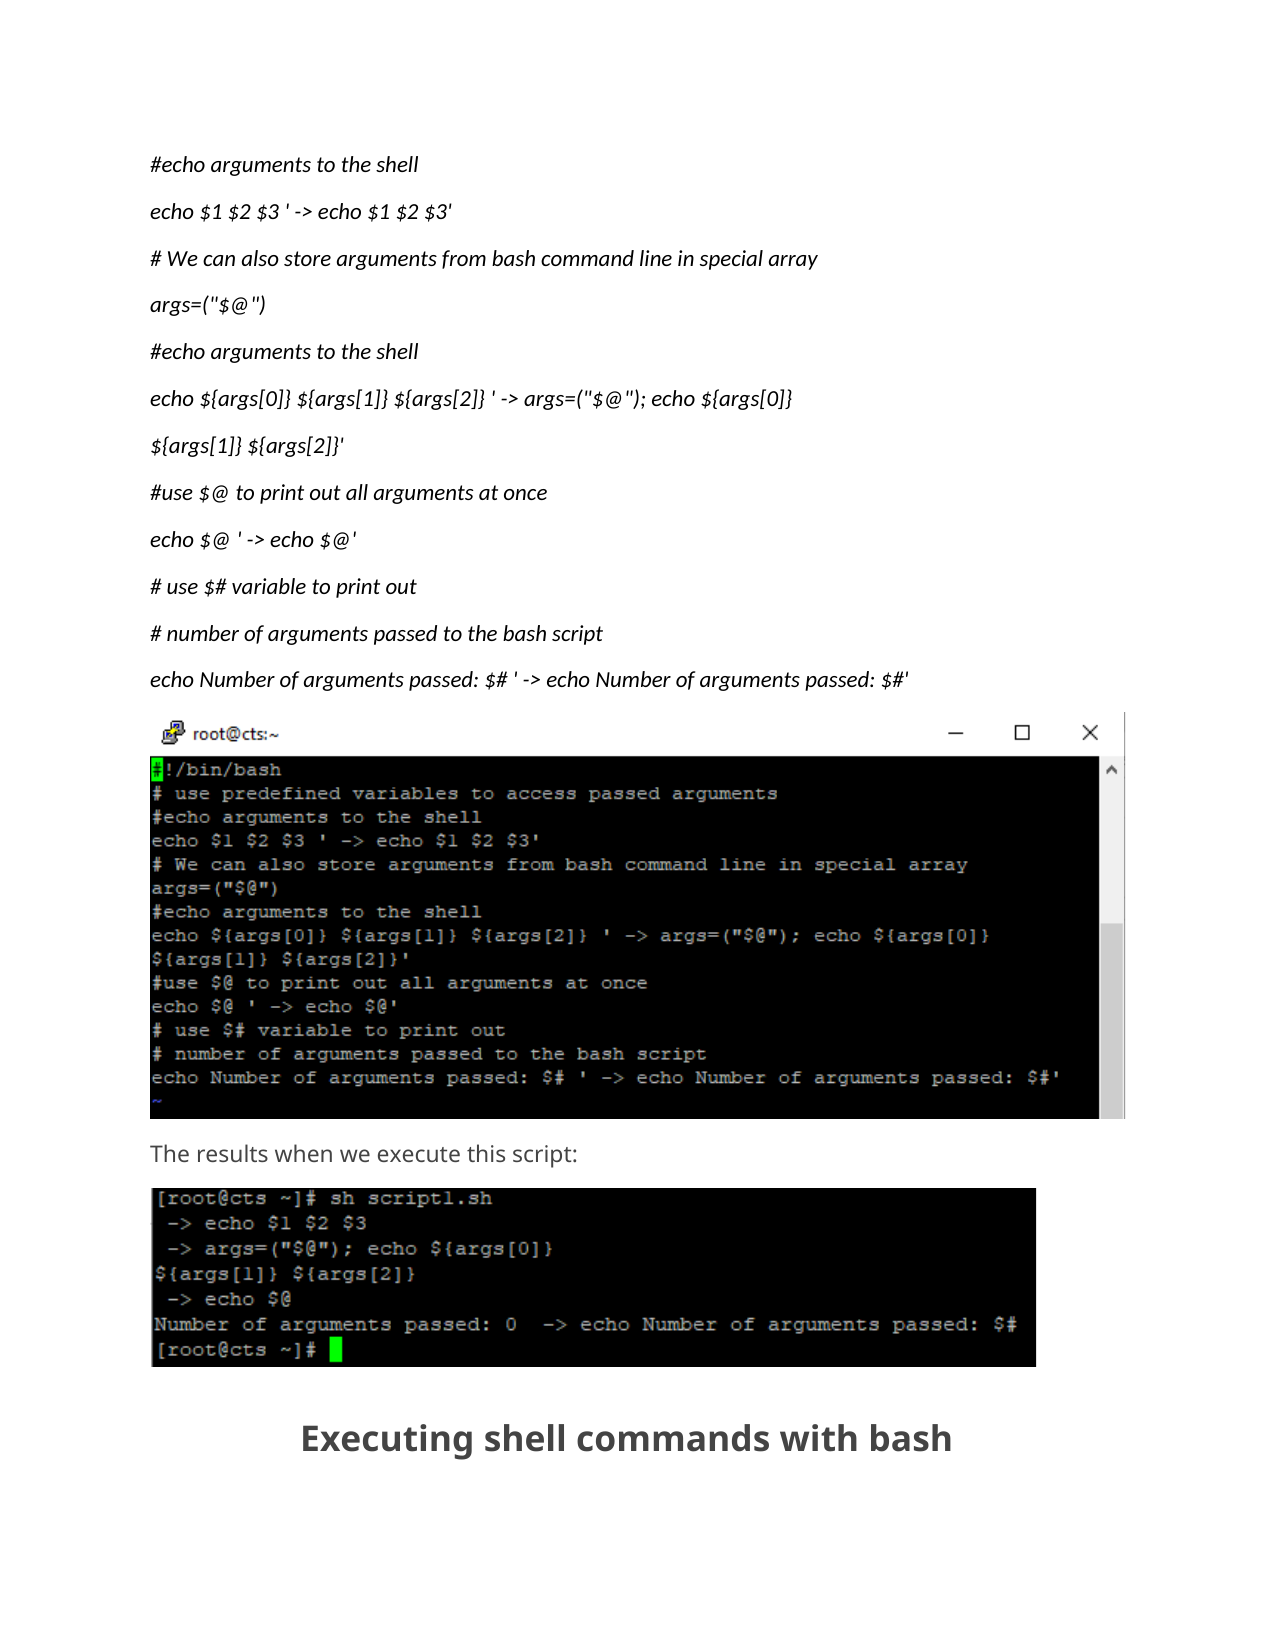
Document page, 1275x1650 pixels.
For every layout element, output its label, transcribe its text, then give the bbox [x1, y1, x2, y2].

picture [150, 1188, 1037, 1367]
text # use $# variable to print out [150, 572, 1125, 600]
text The results when we execute this script: [150, 1138, 1125, 1169]
text # We can also store arguments from bash command line in special array [150, 244, 1125, 272]
text ${args[1]} ${args[2]}' [150, 431, 1125, 459]
text args=("$@") [150, 291, 1125, 319]
text echo $1 $2 $3 ' -> echo $1 $2 $3' [150, 197, 1125, 225]
text echo Number of arguments passed: $# ' -> echo Number of arguments passed: $#' [150, 666, 1125, 694]
picture [150, 712, 1125, 1119]
text Executing shell commands with bash [225, 1413, 1125, 1461]
text #echo arguments to the shell [150, 337, 1125, 366]
text #use $@ to print out all arguments at once [150, 478, 1125, 506]
text # number of arguments passed to the bash script [150, 619, 1125, 647]
text #echo arguments to the shell [150, 150, 1125, 178]
text echo $@ ' -> echo $@' [150, 525, 1125, 553]
text echo ${args[0]} ${args[1]} ${args[2]} ' -> args=("$@"); echo ${args[0]} [150, 384, 1125, 412]
